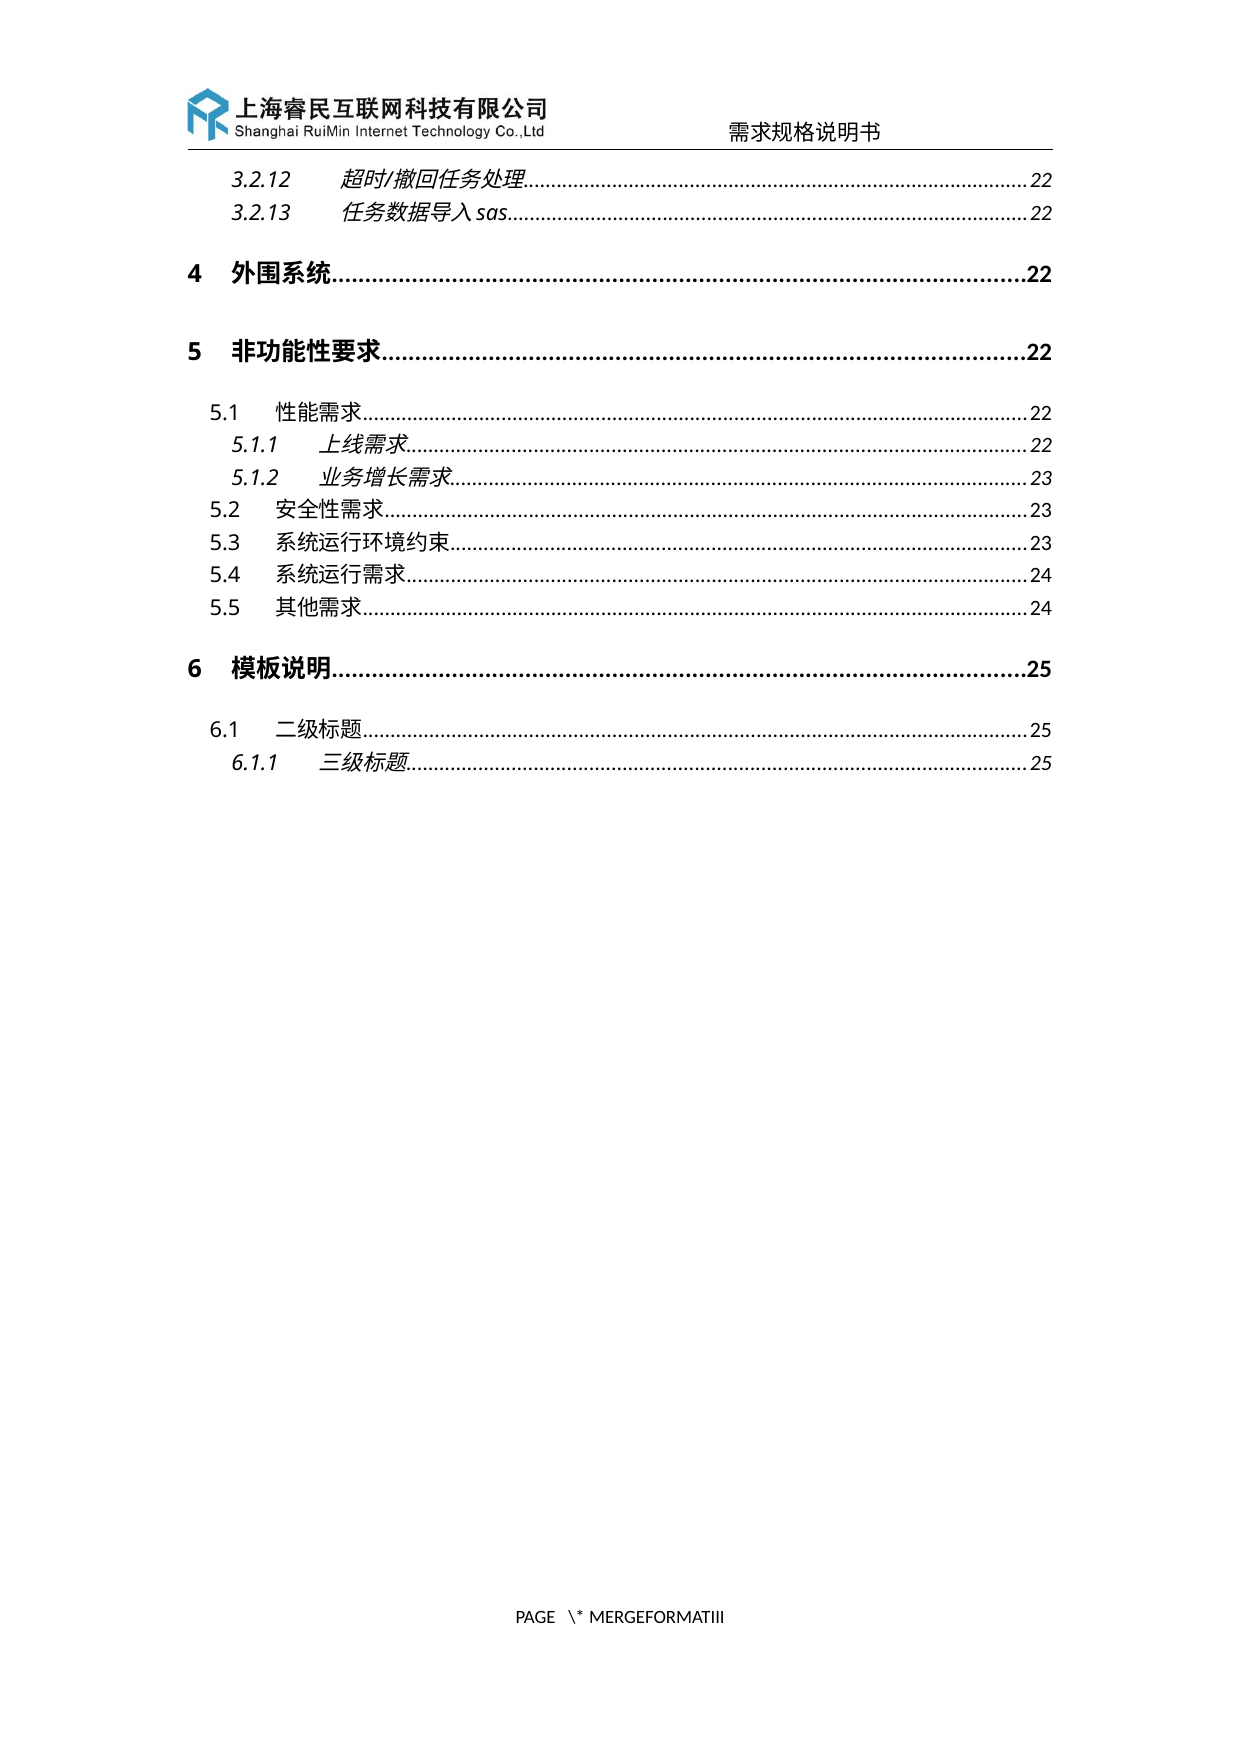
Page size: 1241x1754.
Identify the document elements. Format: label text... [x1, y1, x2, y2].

text 6.1 二级标题 25 [209, 712, 1053, 744]
text 5.4 系统运行需求 24 [209, 557, 1053, 589]
text 5 非功能性要求 22 [187, 317, 1053, 382]
text 5.1.1 上线需求 22 [231, 427, 1053, 459]
text 4 外围系统 22 [187, 239, 1053, 304]
text 5.1 性能需求 22 [209, 394, 1053, 427]
text 3.2.12 超时/撤回任务处理 22 [231, 162, 1053, 194]
text 6.1.1 三级标题 25 [231, 744, 1053, 777]
text 3.2.13 任务数据导入sas 22 [231, 194, 1053, 227]
text 5.5 其他需求 24 [209, 589, 1053, 622]
text 6 模板说明 25 [187, 634, 1053, 699]
text 5.1.2 业务增长需求 23 [231, 459, 1053, 492]
picture [187, 88, 552, 141]
text 5.2 安全性需求 23 [209, 492, 1053, 524]
text 5.3 系统运行环境约束 23 [209, 524, 1053, 557]
